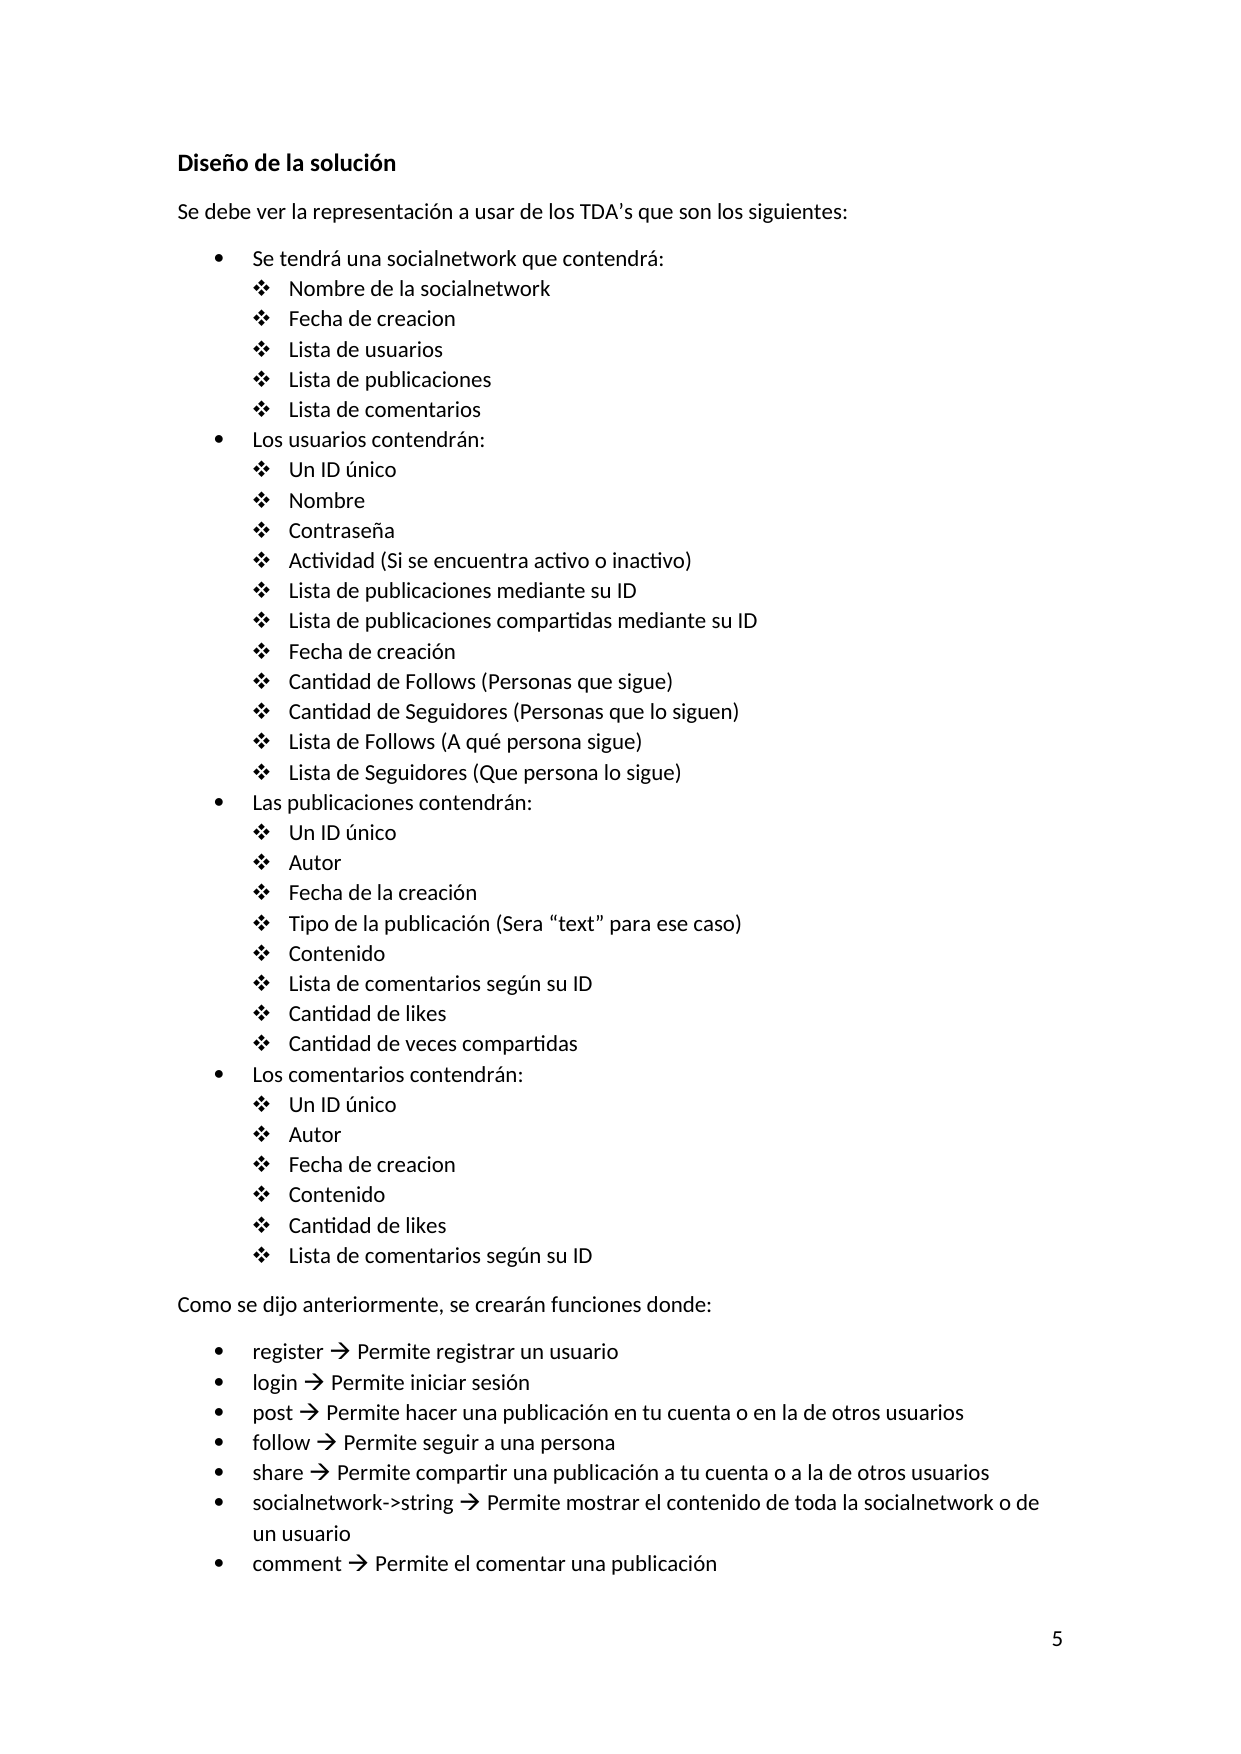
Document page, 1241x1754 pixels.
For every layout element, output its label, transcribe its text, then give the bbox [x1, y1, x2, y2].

list Contenido [251, 1181, 1063, 1208]
list Fecha de la creación [251, 878, 1063, 906]
text Diseño de la solución [177, 148, 1063, 178]
list Autor [251, 848, 1063, 876]
list follow Permite seguir a una persona [215, 1428, 1063, 1456]
list Lista de usuarios [251, 335, 1063, 363]
list Un ID único [251, 456, 1063, 483]
list Cantidad de likes [251, 999, 1063, 1027]
list share Permite compartir una publicación a tu cuenta o a la de otros usuarios [215, 1458, 1063, 1486]
list Fecha de creación [251, 637, 1063, 665]
list comment Permite el comentar una publicación [215, 1549, 1063, 1577]
list Lista de Seguidores (Que persona lo sigue) [251, 758, 1063, 786]
list Las publicaciones contendrán: [215, 788, 1063, 816]
list socialnetwork->string Permite mostrar el contenido de toda la socialnetwork o de un usuario [215, 1488, 1063, 1547]
list Contraseña [251, 516, 1063, 544]
list Cantidad de Seguidores (Personas que lo siguen) [251, 697, 1063, 725]
list Lista de publicaciones compartidas mediante su ID [251, 607, 1063, 634]
list Cantidad de Follows (Personas que sigue) [251, 667, 1063, 695]
list Se tendrá una socialnetwork que contendrá: [215, 244, 1063, 272]
list Cantidad de veces compartidas [251, 1029, 1063, 1057]
list Fecha de creacion [251, 304, 1063, 332]
list Los usuarios contendrán: [215, 425, 1063, 453]
list Fecha de creacion [251, 1150, 1063, 1178]
list Lista de Follows (A qué persona sigue) [251, 727, 1063, 755]
text Como se dijo anteriormente, se crearán funciones donde: [177, 1288, 1063, 1318]
list Los comentarios contendrán: [215, 1060, 1063, 1088]
list Actividad (Si se encuentra activo o inactivo) [251, 546, 1063, 574]
list Lista de comentarios según su ID [251, 969, 1063, 997]
list Lista de comentarios según su ID [251, 1241, 1063, 1269]
list register Permite registrar un usuario [215, 1337, 1063, 1365]
list Contenido [251, 939, 1063, 967]
text Se debe ver la representación a usar de los TDA’s que son los siguientes: [177, 197, 1063, 225]
list Lista de publicaciones mediante su ID [251, 576, 1063, 604]
list Lista de comentarios [251, 395, 1063, 423]
list Nombre de la socialnetwork [251, 274, 1063, 302]
list Un ID único [251, 818, 1063, 846]
list Cantidad de likes [251, 1211, 1063, 1239]
list Nombre [251, 486, 1063, 514]
list Tipo de la publicación (Sera “text” para ese caso) [251, 909, 1063, 937]
list Lista de publicaciones [251, 365, 1063, 393]
list login Permite iniciar sesión [215, 1368, 1063, 1396]
list Un ID único [251, 1090, 1063, 1118]
list Autor [251, 1120, 1063, 1148]
list post Permite hacer una publicación en tu cuenta o en la de otros usuarios [215, 1398, 1063, 1426]
